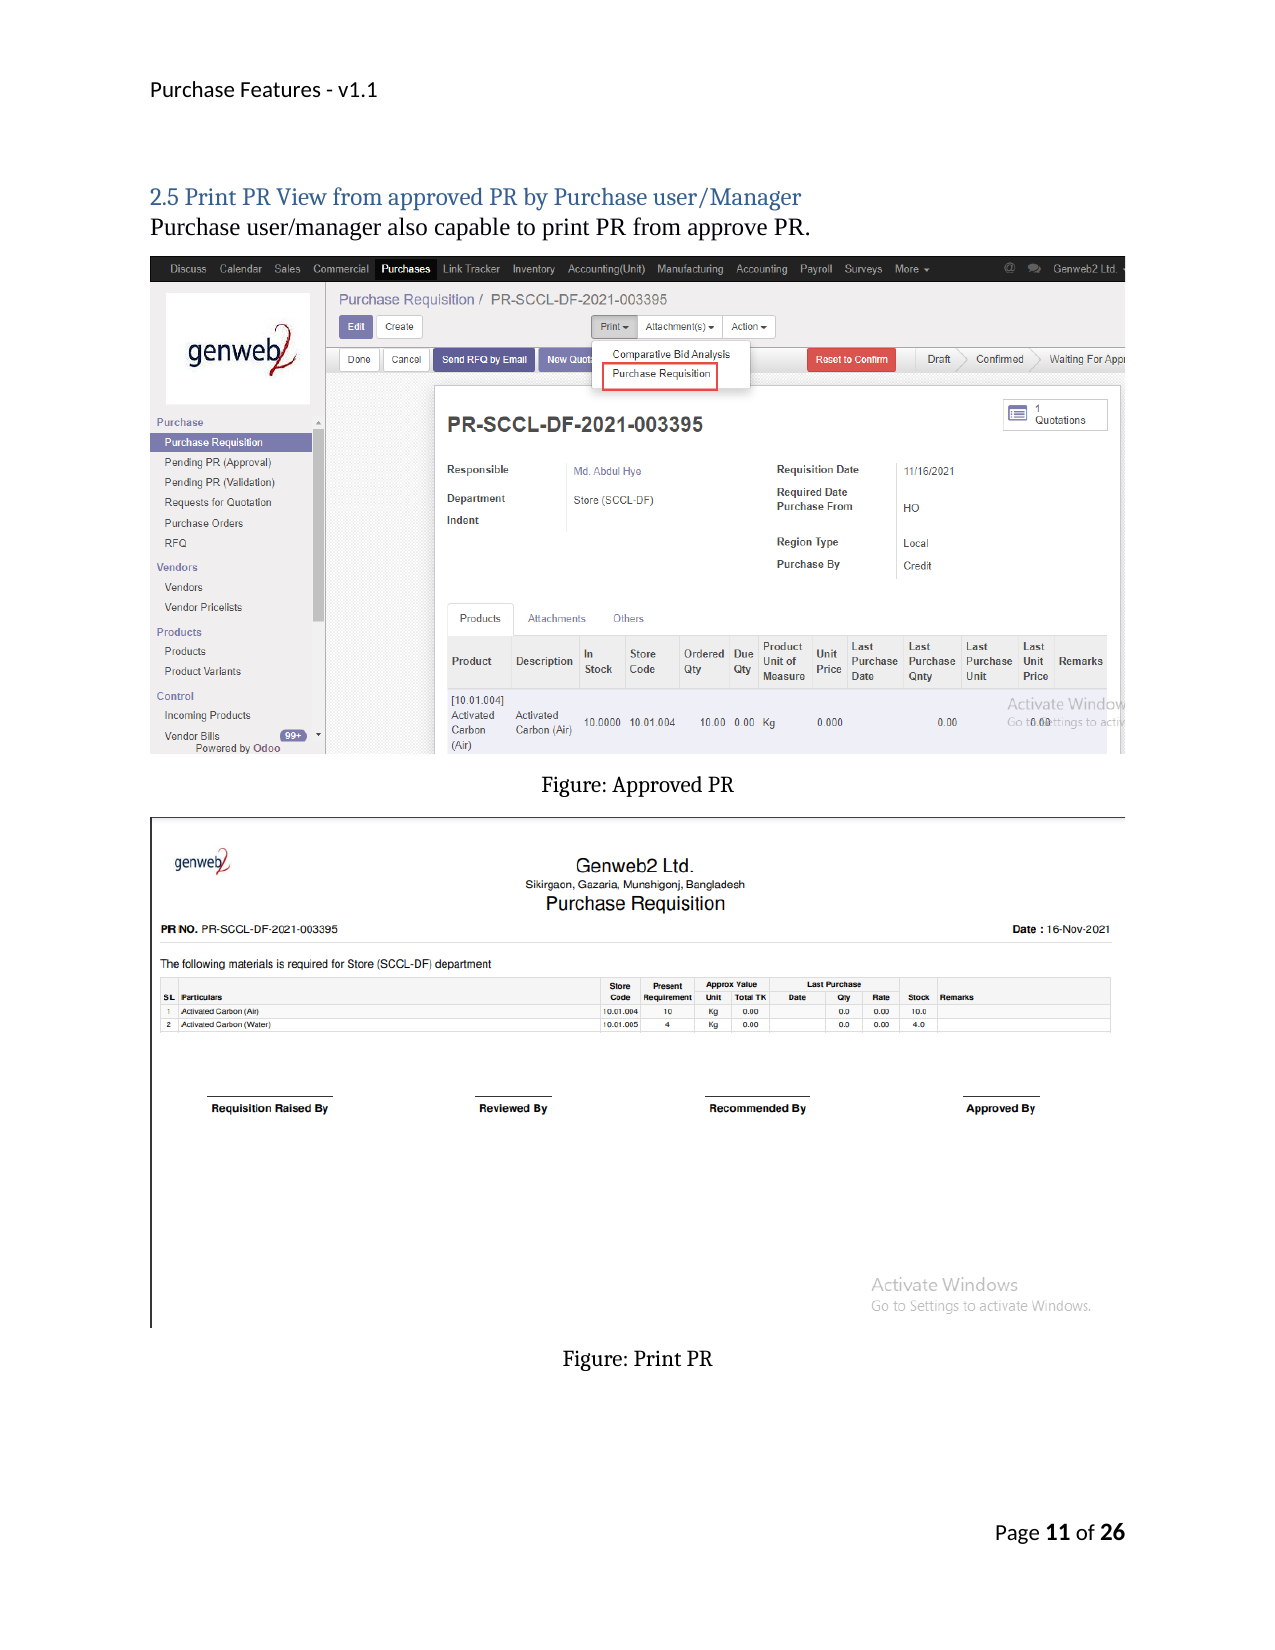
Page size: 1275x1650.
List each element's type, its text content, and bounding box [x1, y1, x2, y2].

picture [150, 256, 1125, 754]
text Purchase user/manager also capable to print PR from approve PR. [150, 212, 1125, 240]
subtitle 2.5 Print PR View from approved PR by Purchase user/Manager [150, 183, 1125, 212]
picture [150, 817, 1125, 1328]
text Figure: Approved PR [150, 772, 1125, 798]
text Figure: Print PR [150, 1346, 1125, 1372]
